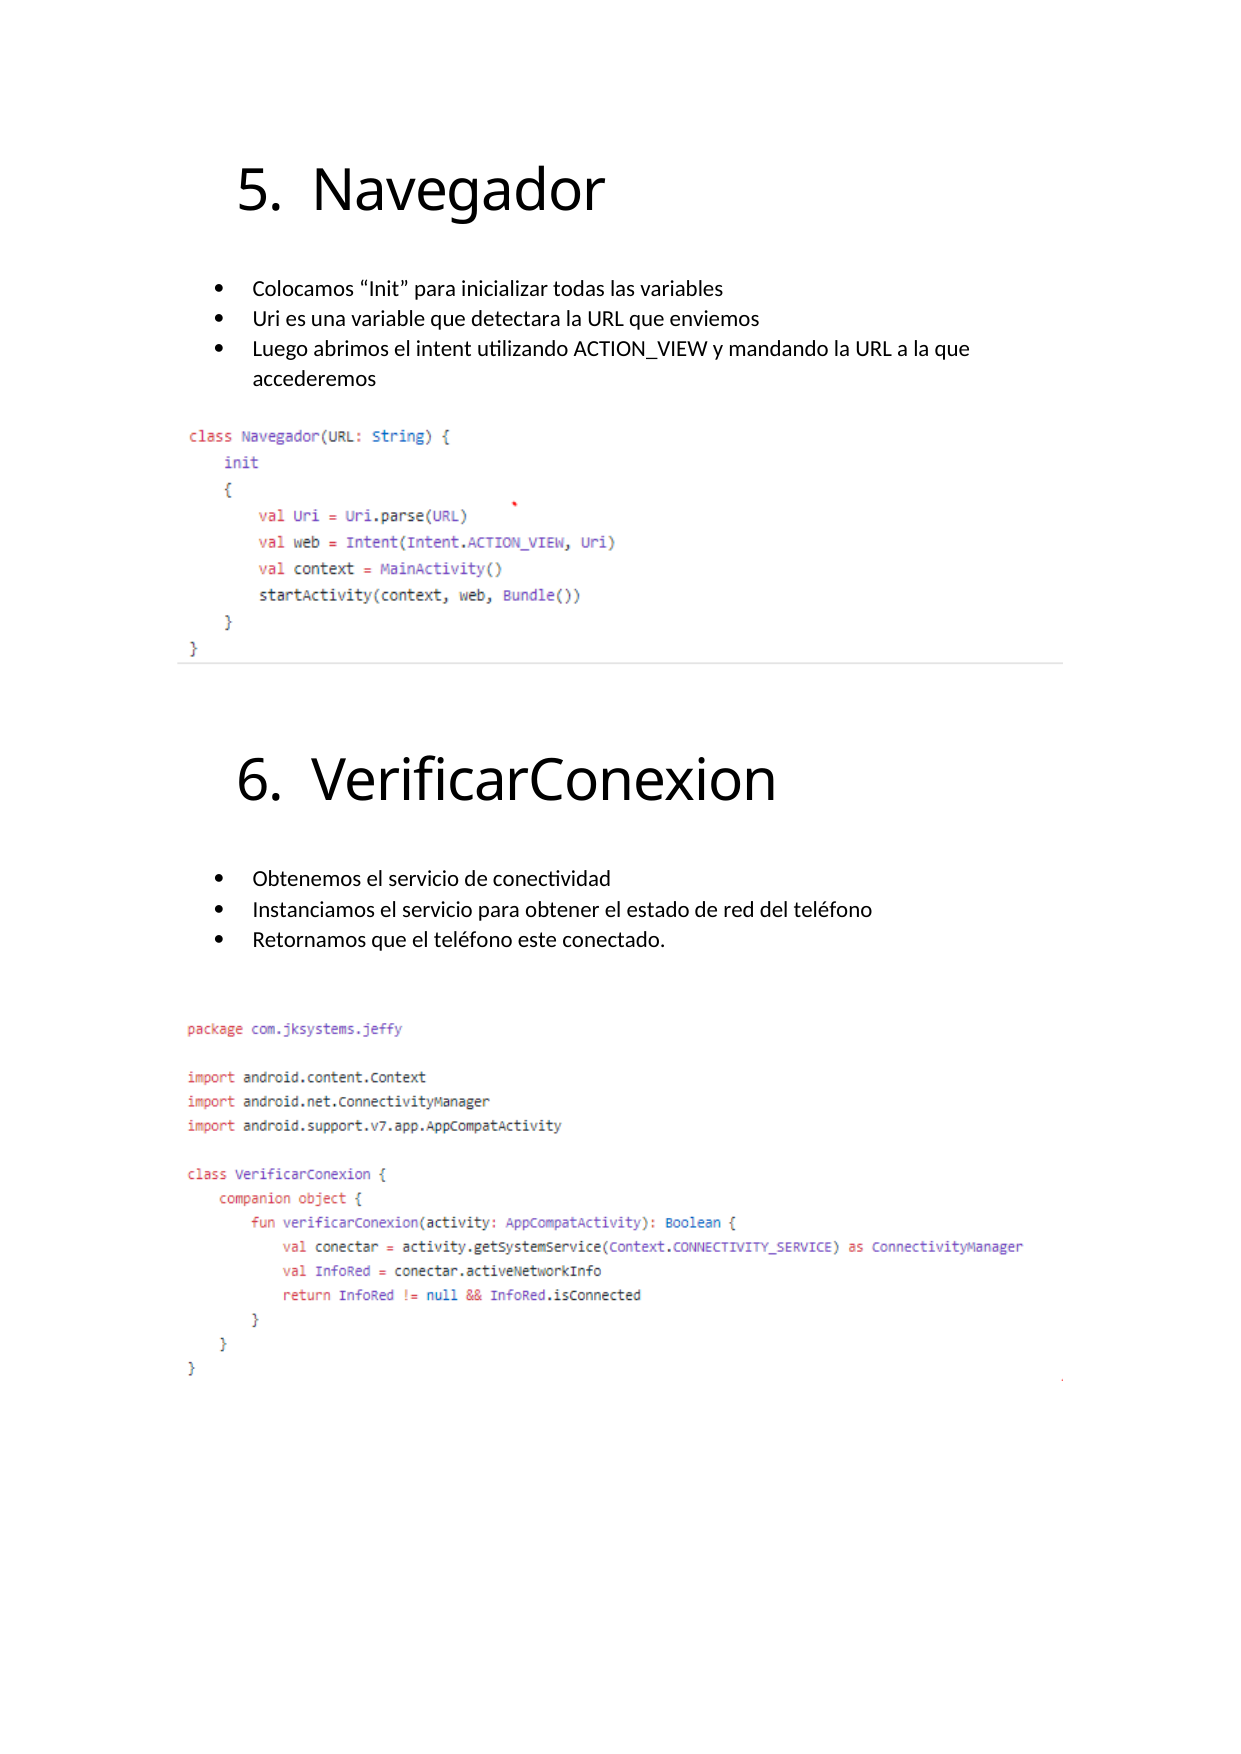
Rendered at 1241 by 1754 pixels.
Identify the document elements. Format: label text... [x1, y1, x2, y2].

list Colocamos “Init” para inicializar todas las variables [215, 274, 1063, 302]
picture [177, 1018, 1063, 1381]
list Uri es una variable que detectara la URL que enviemos [215, 304, 1063, 332]
list Instanciamos el servicio para obtener el estado de red del teléfono [215, 895, 1063, 923]
list Obtenemos el servicio de conectividad [215, 864, 1063, 893]
title Navegador [236, 148, 1063, 227]
list Retornamos que el teléfono este conectado. [215, 925, 1063, 953]
list Luego abrimos el intent utilizando ACTION_VIEW y mandando la URL a la que accederemos [215, 334, 1063, 393]
title VerificarConexion [236, 738, 1063, 818]
picture [177, 411, 1063, 673]
